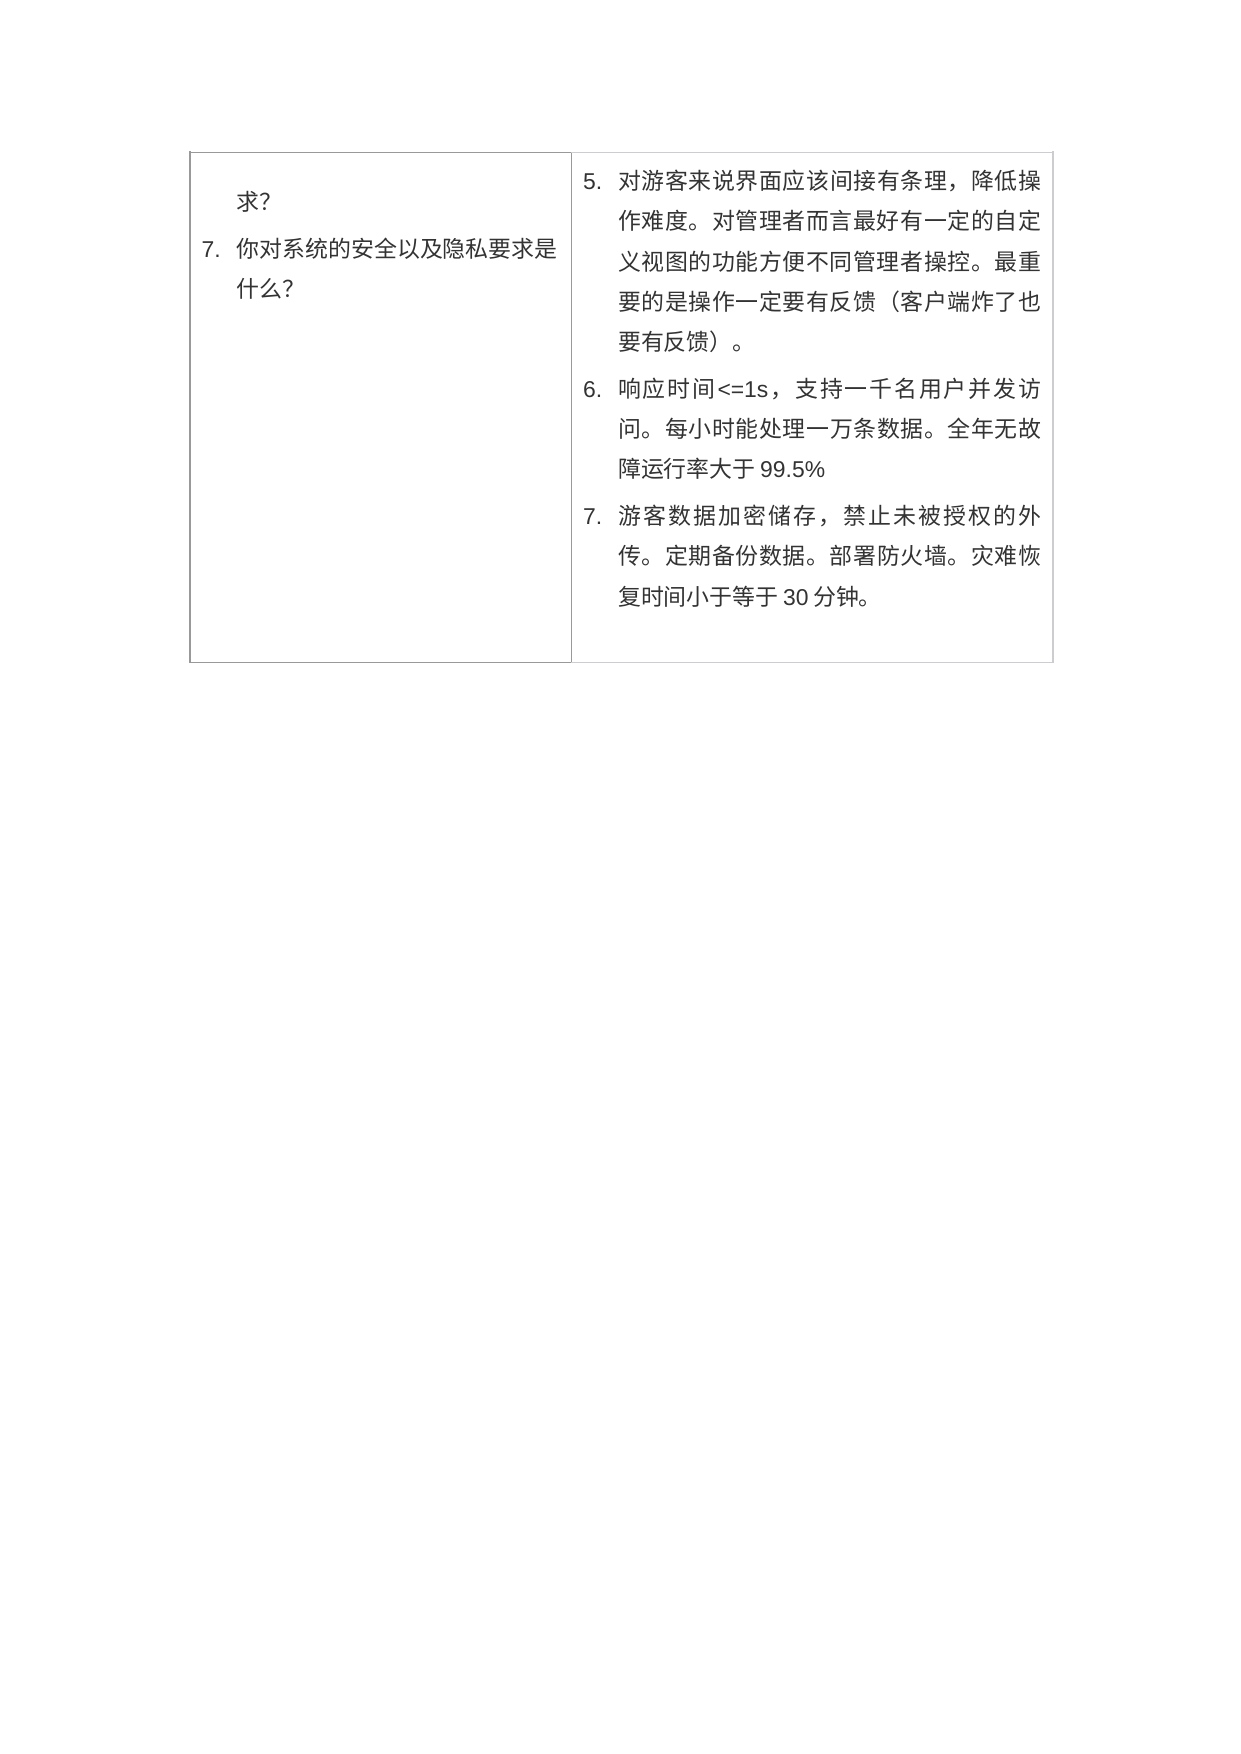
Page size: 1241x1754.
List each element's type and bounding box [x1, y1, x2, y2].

table_header [572, 153, 1052, 662]
table_header [191, 153, 571, 662]
